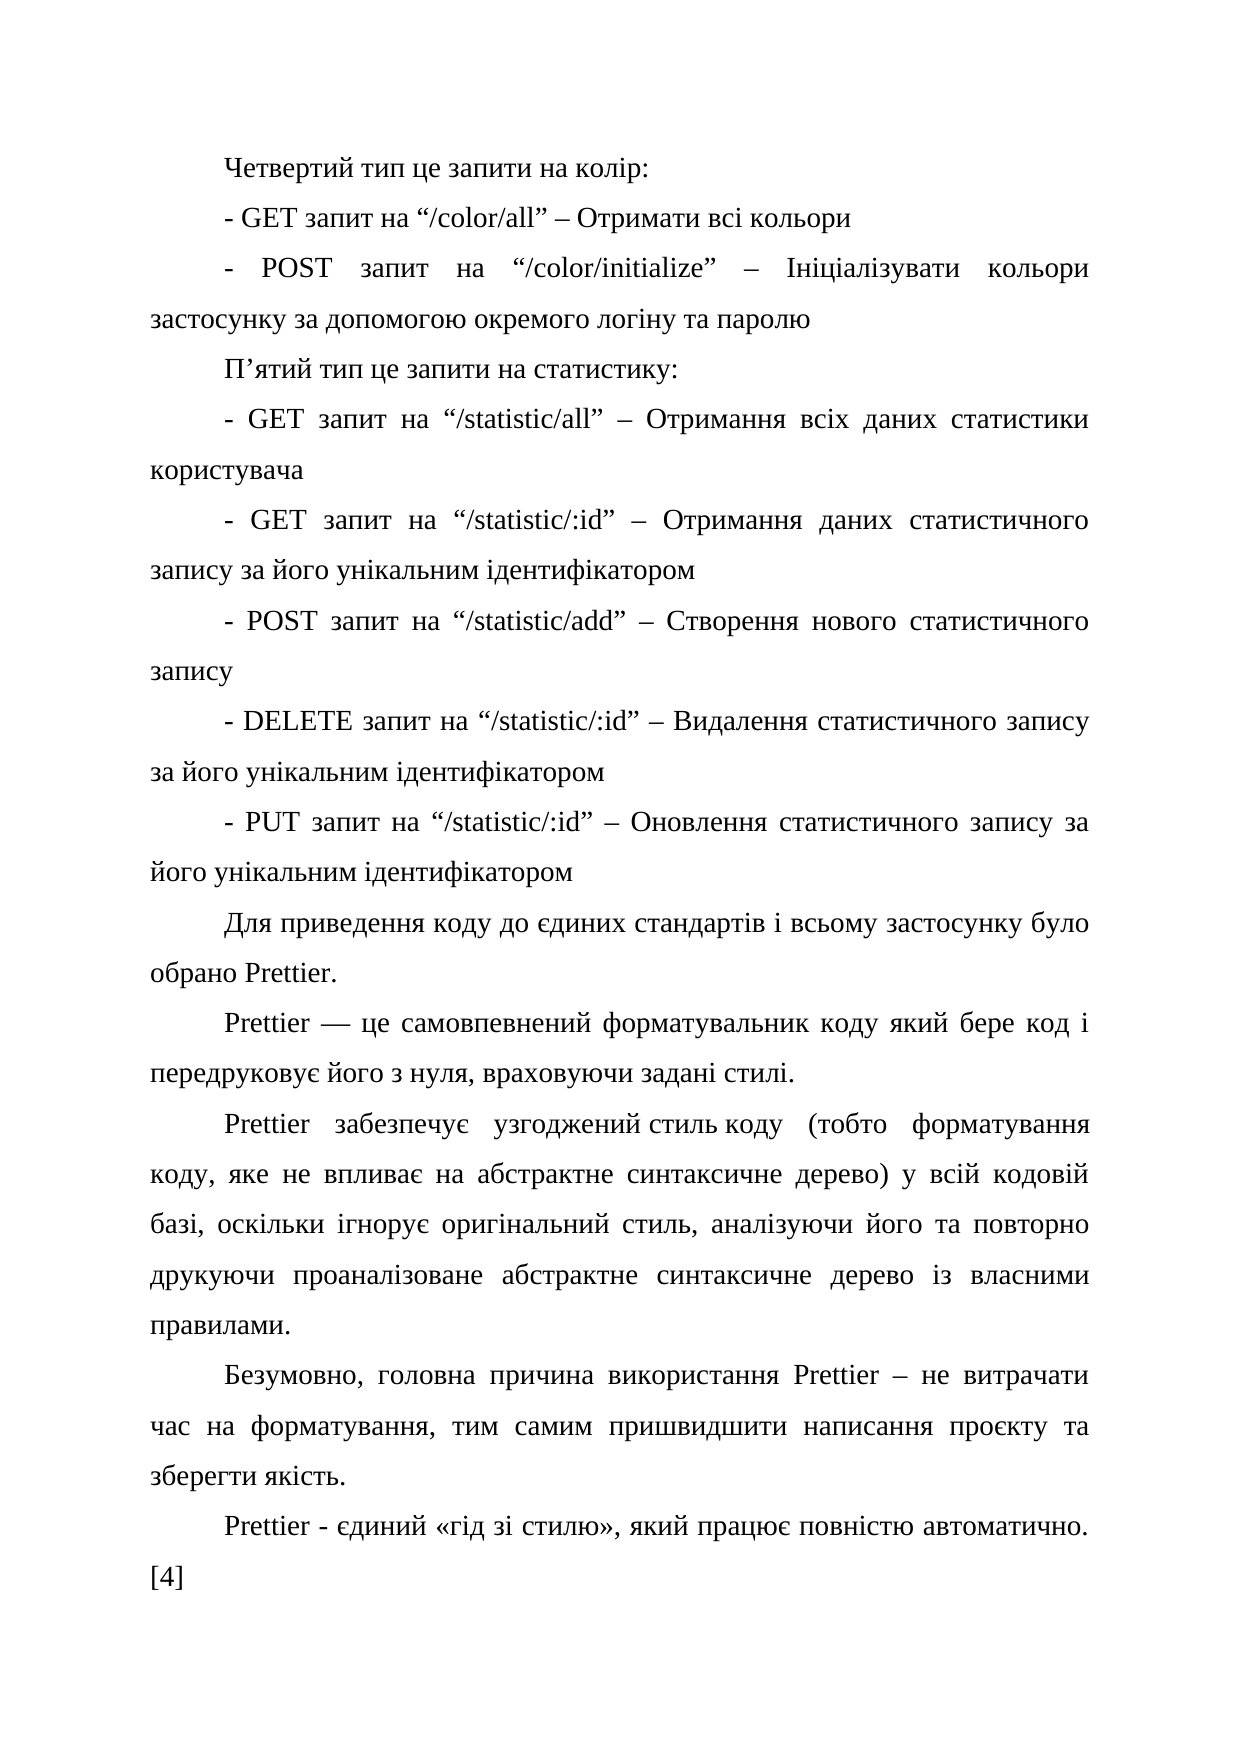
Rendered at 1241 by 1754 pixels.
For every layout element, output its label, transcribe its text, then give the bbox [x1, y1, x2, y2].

text - POST запит на “/statistic/add” – Створення нового статистичного запису [150, 603, 1090, 687]
text - PUT запит на “/statistic/:id” – Оновлення статистичного запису за його унікальним ідентифікатором [150, 804, 1090, 888]
text Prettier - єдиний «гід зі стилю», який працює повністю автоматично. [4] [150, 1508, 1090, 1592]
text Безумовно, головна причина використання Prettier – не витрачати час на форматування, тим самим пришвидшити написання проєкту та зберегти якість. [150, 1357, 1090, 1492]
text Prettier забезпечує узгоджений стиль коду (тобто форматування коду, яке не впливає на абстрактне синтаксичне дерево) у всій кодовій базі, оскільки ігнорує оригінальний стиль, аналізуючи його та повторно друкуючи проаналізоване абстрактне синтаксичне дерево із власними правилами. [150, 1106, 1090, 1341]
text - GET запит на “/statistic/all” – Отримання всіх даних статистики користувача [150, 402, 1090, 485]
text Четвертий тип це запити на колір: [150, 150, 1090, 183]
text Prettier — це самовпевнений форматувальник коду який бере код і передруковує його з нуля, враховуючи задані стилі. [150, 1005, 1090, 1089]
text - DELETE запит на “/statistic/:id” – Видалення статистичного запису за його унікальним ідентифікатором [150, 703, 1090, 787]
text - POST запит на “/color/initialize” – Ініціалізувати кольори застосунку за допомогою окремого логіну та паролю [150, 251, 1090, 334]
text - GET запит на “/color/all” – Отримати всі кольори [150, 200, 1090, 234]
text Для приведення коду до єдиних стандартів і всьому застосунку було обрано Prettier. [150, 905, 1090, 988]
text П’ятий тип це запити на статистику: [150, 351, 1090, 385]
text - GET запит на “/statistic/:id” – Отримання даних статистичного запису за його унікальним ідентифікатором [150, 502, 1090, 586]
